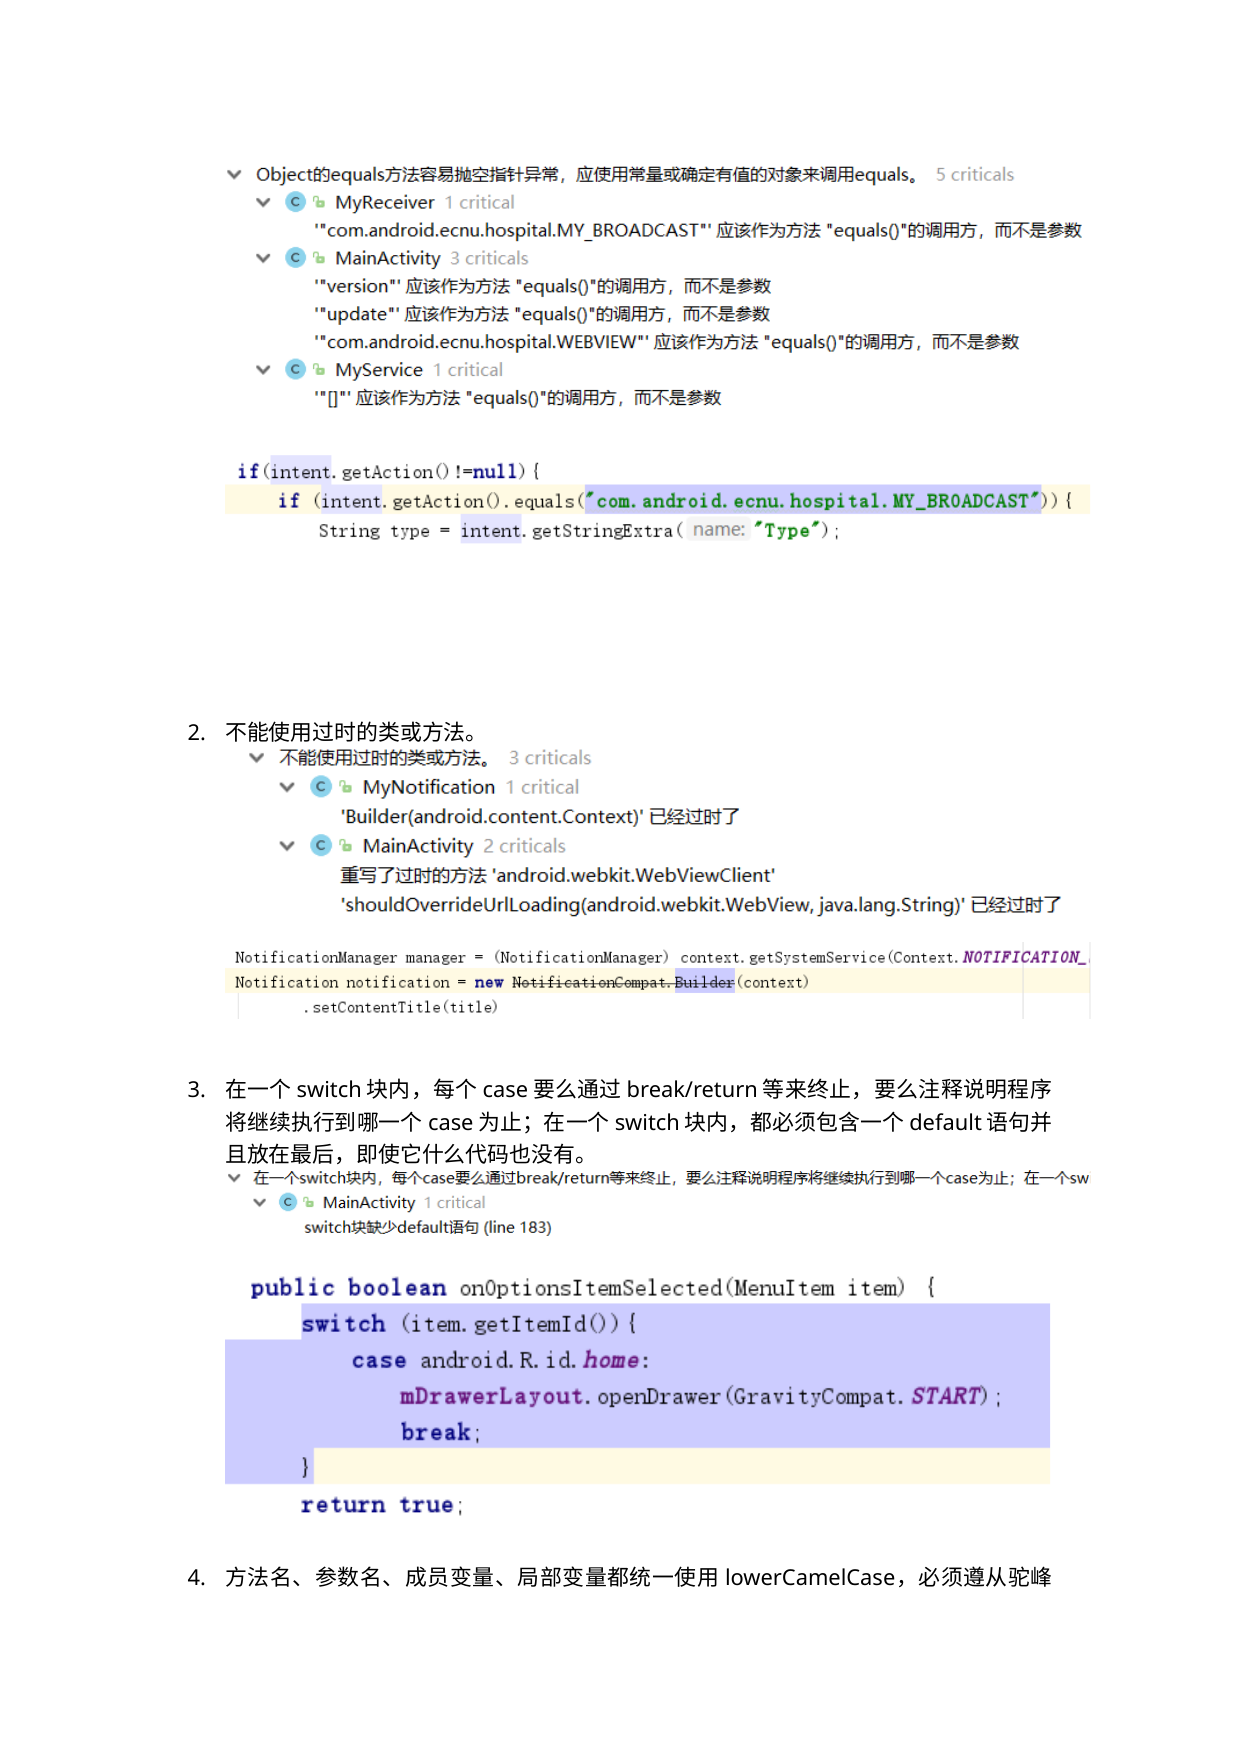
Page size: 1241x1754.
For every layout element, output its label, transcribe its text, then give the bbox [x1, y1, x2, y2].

list 不能使用过时的类或方法。 [187, 714, 1053, 747]
picture [225, 942, 1091, 1019]
picture [225, 454, 1091, 546]
list 在一个switch块内，每个case要么通过break/return等来终止，要么注释说明程序将继续执行到哪一个case为止；在一个switch块内，都必须包含一个default语句并且放在最后，即使它什么代码也没有。 [187, 1072, 1053, 1169]
picture [225, 1169, 1091, 1239]
picture [225, 747, 1091, 920]
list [187, 1559, 1053, 1592]
picture [225, 162, 1091, 411]
picture [225, 1267, 1050, 1522]
